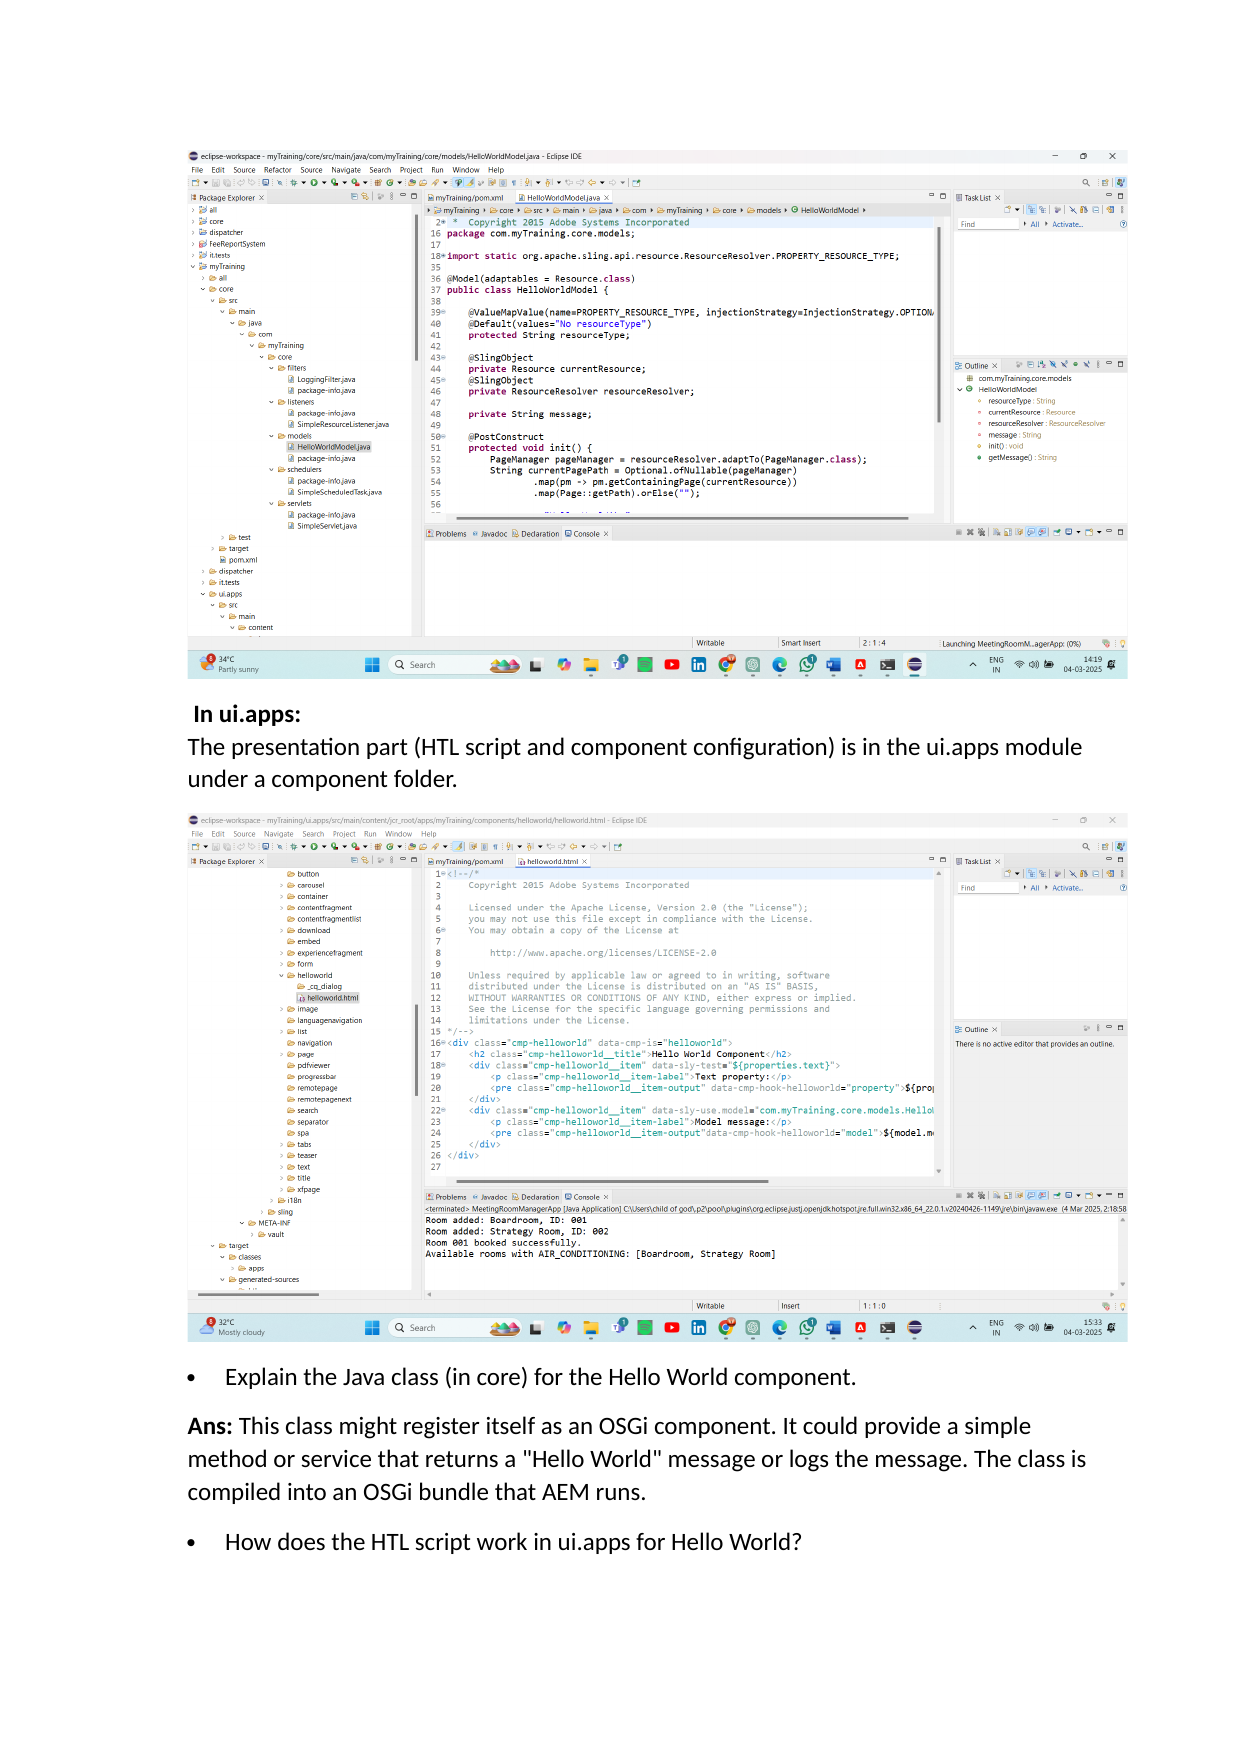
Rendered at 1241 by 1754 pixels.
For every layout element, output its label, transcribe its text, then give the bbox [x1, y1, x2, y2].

picture [187, 150, 1128, 679]
picture [187, 813, 1128, 1342]
text In ui.apps: The presentation part (HTL script and component configuration) is in the ui.apps module under a component folder. [187, 698, 1090, 794]
text Ans: This class might register itself as an OSGi component. It could provide a simple method or service that returns a "Hello World" message or logs the message. The class is compiled into an OSGi bundle that AEM runs. [187, 1410, 1090, 1507]
list Explain the Java class (in core) for the Hello World component. [187, 1361, 1090, 1391]
list How does the HTL script work in ui.apps for Hello World? [187, 1526, 1090, 1556]
